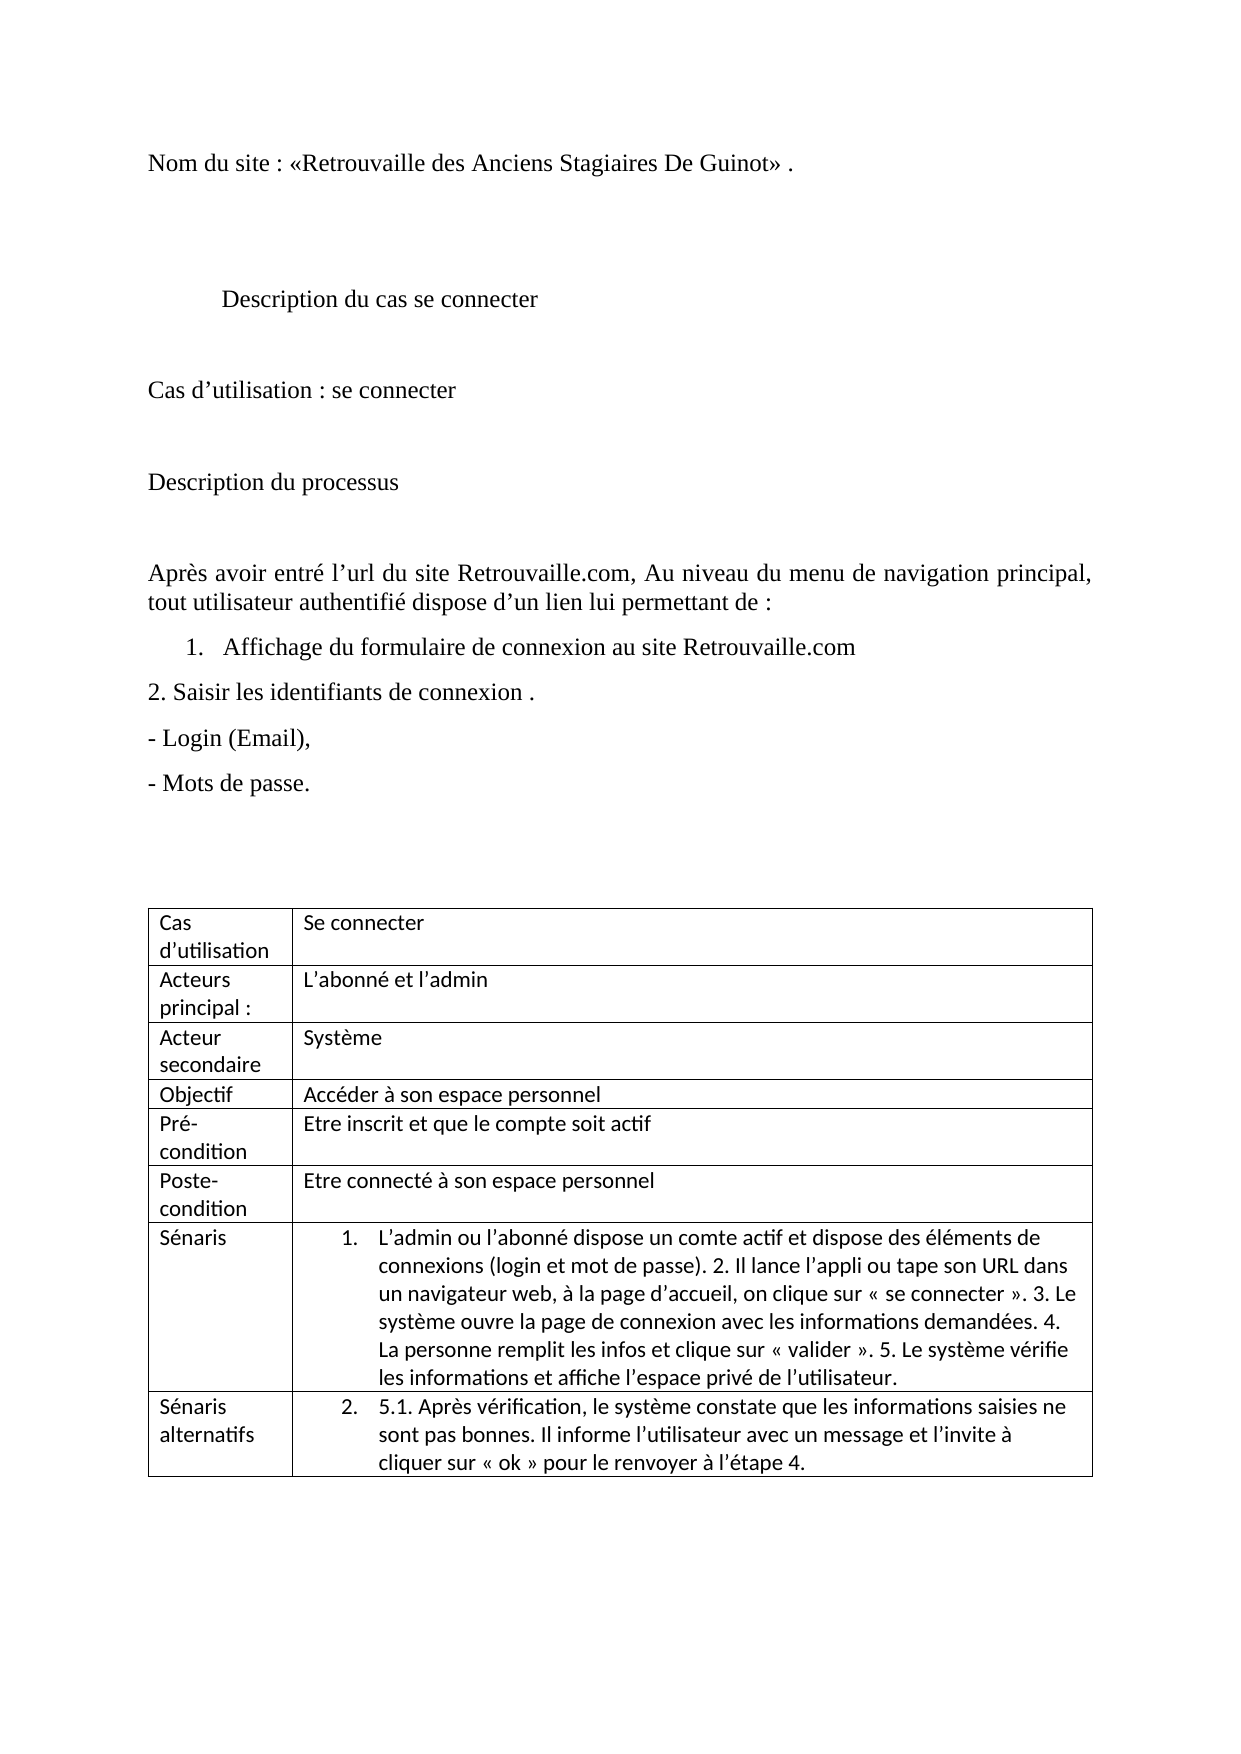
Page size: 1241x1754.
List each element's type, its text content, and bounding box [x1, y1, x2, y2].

table_cell Poste-condition [149, 1166, 292, 1222]
table_cell Sénaris alternatifs [149, 1392, 292, 1476]
table_cell Pré-condition [149, 1109, 292, 1165]
table_cell Objectif [149, 1080, 292, 1108]
text Nom du site : «Retrouvaille des Anciens Stagiaires De Guinot» . [148, 148, 1093, 176]
text Cas d’utilisation : se connecter [148, 375, 1093, 403]
list Affichage du formulaire de connexion au site Retrouvaille.com [185, 632, 1093, 661]
text - Login (Email), [148, 723, 1093, 752]
text 2. Saisir les identifiants de connexion . [148, 677, 1093, 706]
table_cell Système [293, 1023, 1092, 1079]
table_cell L’abonné et l’admin [293, 966, 1092, 1022]
table_cell 5.1. Après vérification, le système constate que les informations saisies ne sont pas bonnes. Il informe l’utilisateur avec un message et l’invite à cliquer sur « ok » pour le renvoyer à l’étape 4. [293, 1392, 1092, 1476]
text - Mots de passe. [148, 768, 1093, 797]
table_cell Sénaris [149, 1223, 292, 1391]
table_cell Etre inscrit et que le compte soit actif [293, 1109, 1092, 1165]
table_cell Accéder à son espace personnel [293, 1080, 1092, 1108]
table_cell Acteurs principal : [149, 966, 292, 1022]
table_header Se connecter [293, 909, 1092, 964]
table_cell L’admin ou l’abonné dispose un comte actif et dispose des éléments de connexions (login et mot de passe). 2. Il lance l’appli ou tape son URL dans un navigateur web, à la page d’accueil, on clique sur « se connecter ». 3. Le système ouvre la page de connexion avec les informations demandées. 4. La personne remplit les infos et clique sur « valider ». 5. Le système vérifie les informations et affiche l’espace privé de l’utilisateur. [293, 1223, 1092, 1391]
table_header Cas d’utilisation [149, 909, 292, 964]
table_cell Acteur secondaire [149, 1023, 292, 1079]
table_cell Etre connecté à son espace personnel [293, 1166, 1092, 1222]
text Description du processus [148, 467, 1093, 496]
text Description du cas se connecter [148, 284, 1093, 313]
text Après avoir entré l’url du site Retrouvaille.com, Au niveau du menu de navigation principal, tout utilisateur authentifié dispose d’un lien lui permettant de : [148, 558, 1093, 615]
